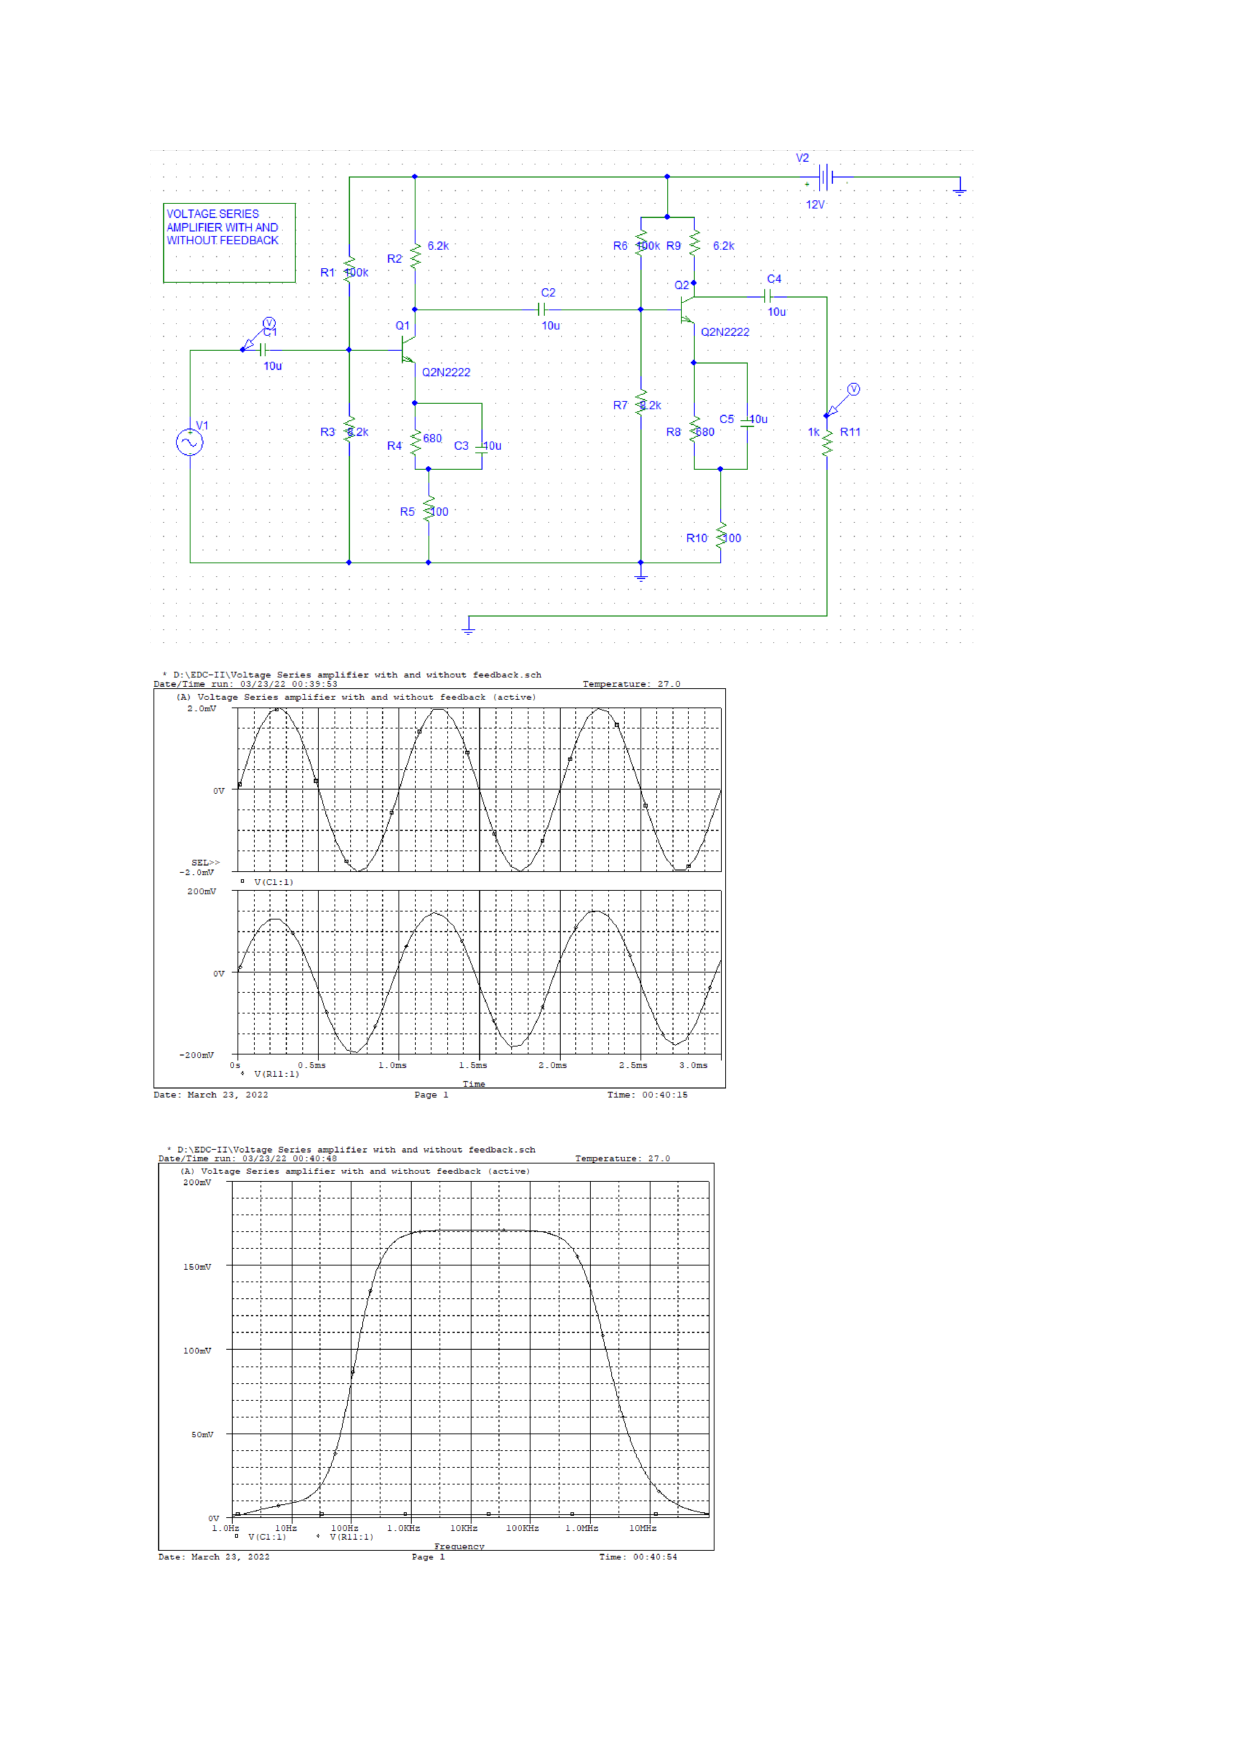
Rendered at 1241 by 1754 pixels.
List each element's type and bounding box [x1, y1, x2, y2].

picture [150, 1135, 727, 1571]
picture [150, 662, 740, 1117]
picture [150, 150, 974, 644]
